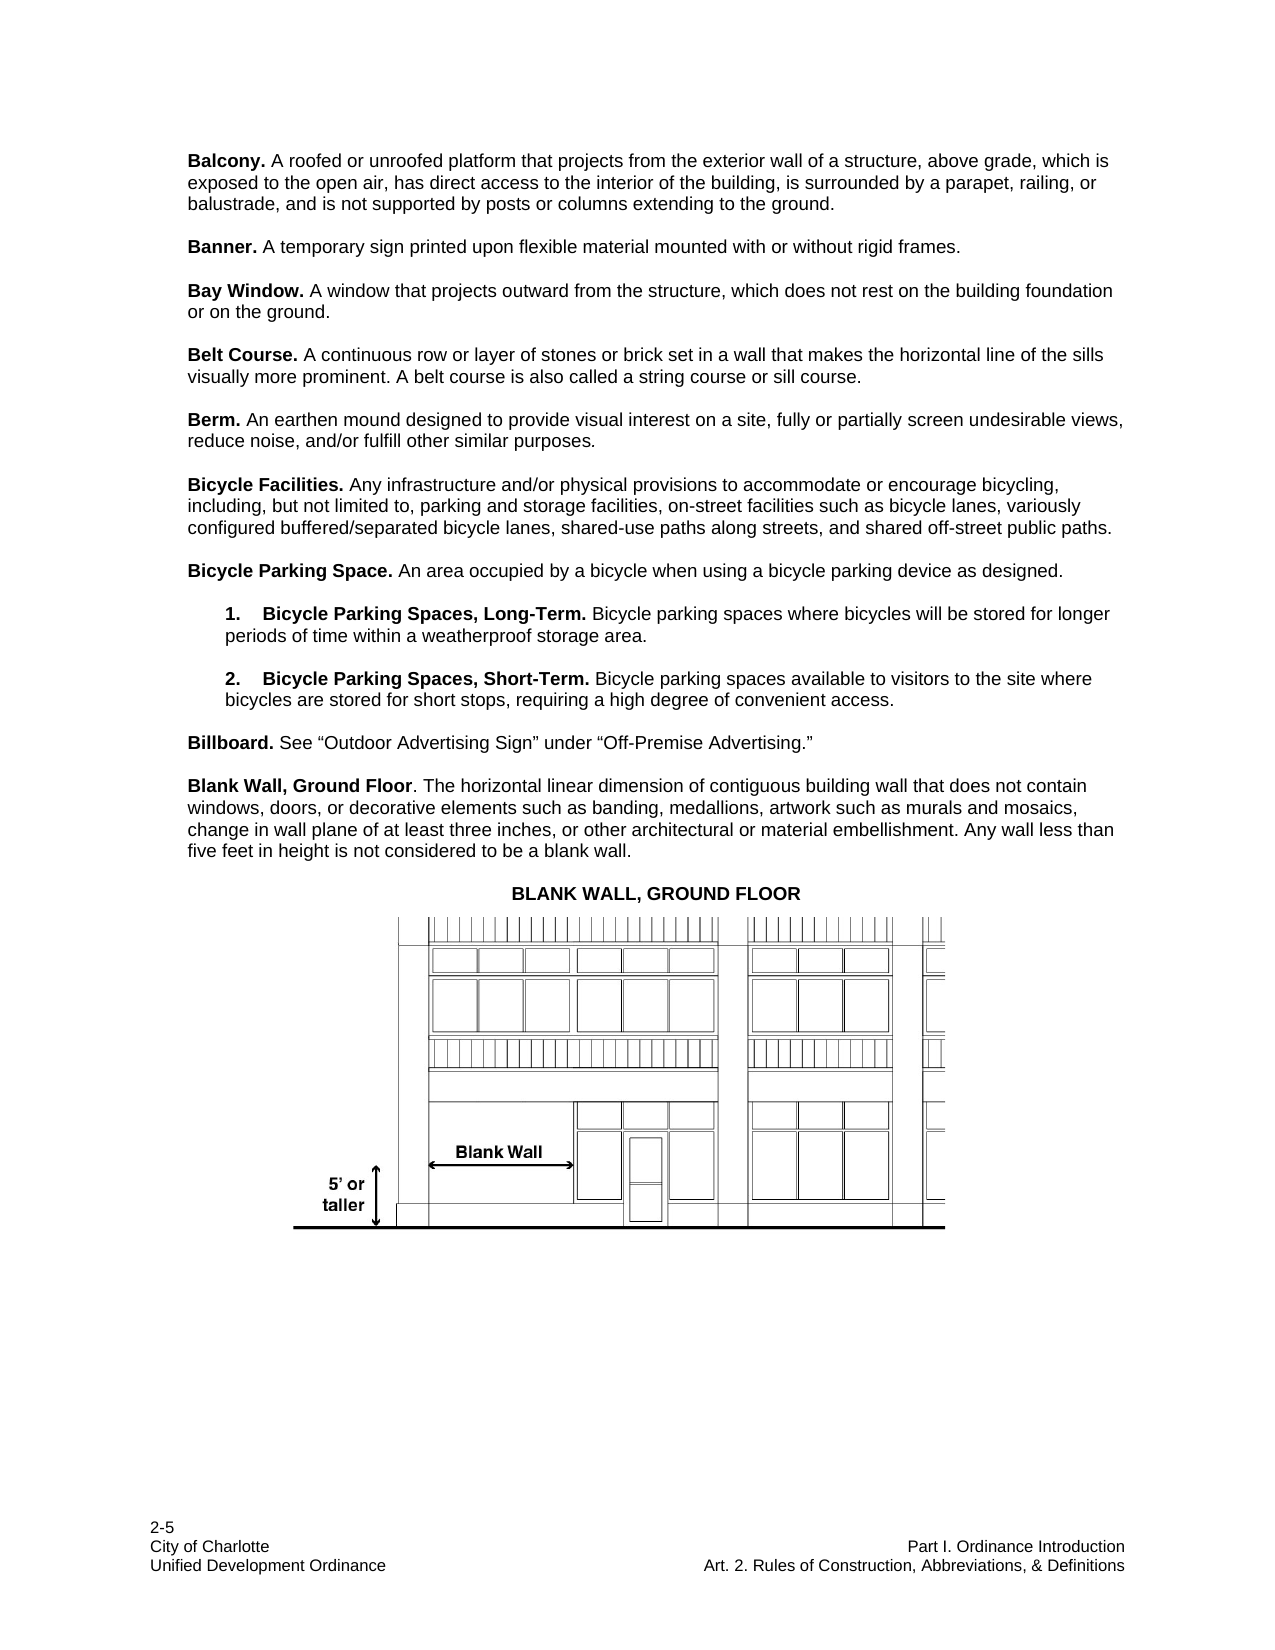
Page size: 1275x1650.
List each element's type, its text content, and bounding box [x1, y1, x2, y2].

text Bay Window. A window that projects outward from the structure, which does not rest on the building foundation or on the ground. [187, 279, 1125, 322]
text Billboard. See “Outdoor Advertising Sign” under “Off-Premise Advertising.” [187, 732, 1125, 754]
picture [293, 917, 946, 1253]
text Belt Course. A continuous row or layer of stones or brick set in a wall that makes the horizontal line of the sills visually more prominent. A belt course is also called a string course or sill course. [187, 344, 1125, 387]
text Bicycle Facilities. Any infrastructure and/or physical provisions to accommodate or encourage bicycling, including, but not limited to, parking and storage facilities, on-street facilities such as bicycle lanes, variously configured buffered/separated bicycle lanes, shared-use paths along streets, and shared off-street public paths. [187, 473, 1125, 538]
text 2. Bicycle Parking Spaces, Short-Term. Bicycle parking spaces available to visitors to the site where bicycles are stored for short stops, requiring a high degree of convenient access. [225, 667, 1125, 711]
text Balcony. A roofed or unroofed platform that projects from the exterior wall of a structure, above grade, which is exposed to the open air, has direct access to the interior of the building, is surrounded by a parapet, railing, or balustrade, and is not supported by posts or columns extending to the ground. [187, 150, 1125, 215]
text BLANK WALL, GROUND FLOOR [187, 883, 1125, 905]
text 1. Bicycle Parking Spaces, Long-Term. Bicycle parking spaces where bicycles will be stored for longer periods of time within a weatherproof storage area. [225, 603, 1125, 646]
text Berm. An earthen mound designed to provide visual interest on a site, fully or partially screen undesirable views, reduce noise, and/or fulfill other similar purposes. [187, 409, 1125, 452]
text Banner. A temporary sign printed upon flexible material mounted with or without rigid frames. [187, 236, 1125, 258]
text Blank Wall, Ground Floor. The horizontal linear dimension of contiguous building wall that does not contain windows, doors, or decorative elements such as banding, medallions, artwork such as murals and mosaics, change in wall plane of at least three inches, or other architectural or material embellishment. Any wall less than five feet in height is not considered to be a blank wall. [187, 775, 1125, 862]
text Bicycle Parking Space. An area occupied by a bicycle when using a bicycle parking device as designed. [187, 560, 1125, 581]
